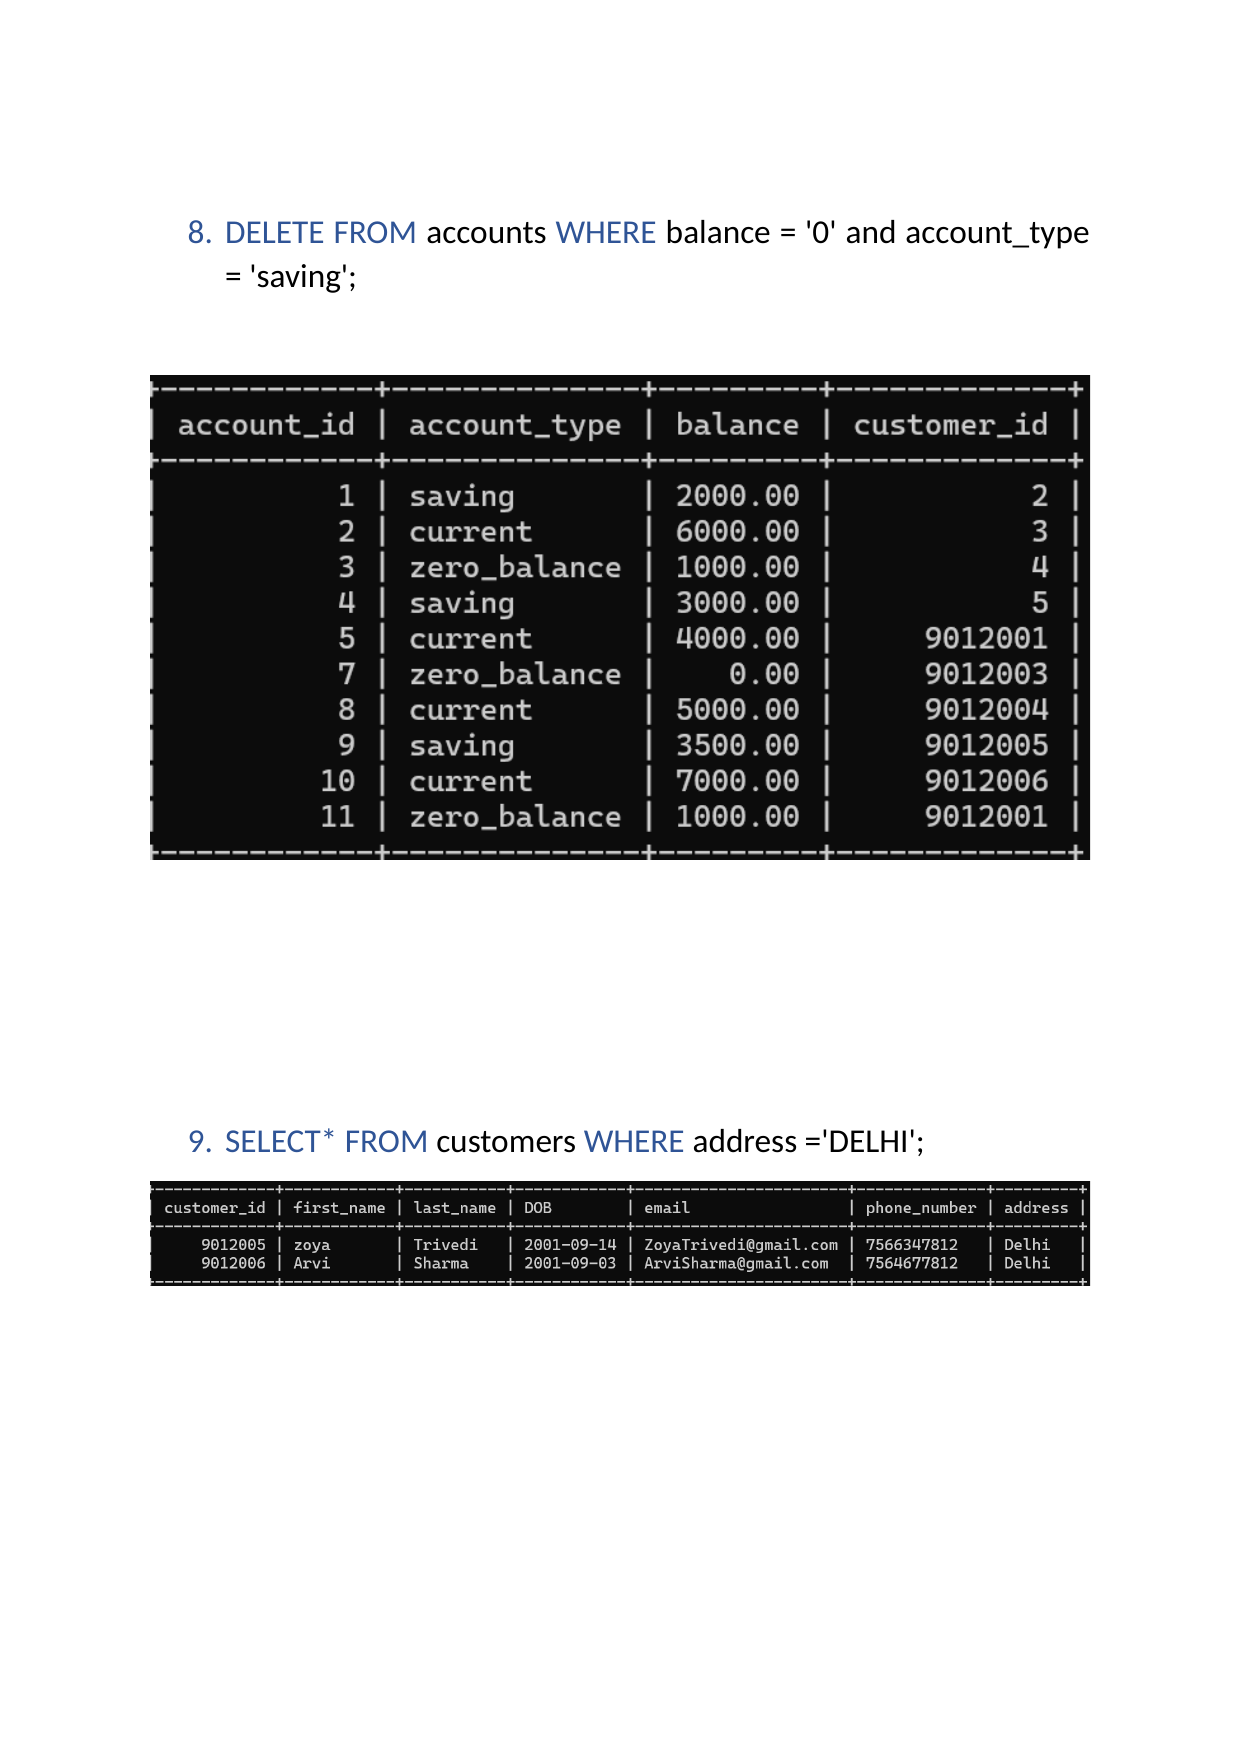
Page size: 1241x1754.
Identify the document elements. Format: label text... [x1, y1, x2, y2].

picture [150, 375, 1091, 860]
list DELETE FROM accounts WHERE balance = '0' and account_type = 'saving'; [187, 211, 1090, 295]
picture [150, 1181, 1091, 1286]
list SELECT* FROM customers WHERE address ='DELHI'; [187, 1121, 1090, 1161]
